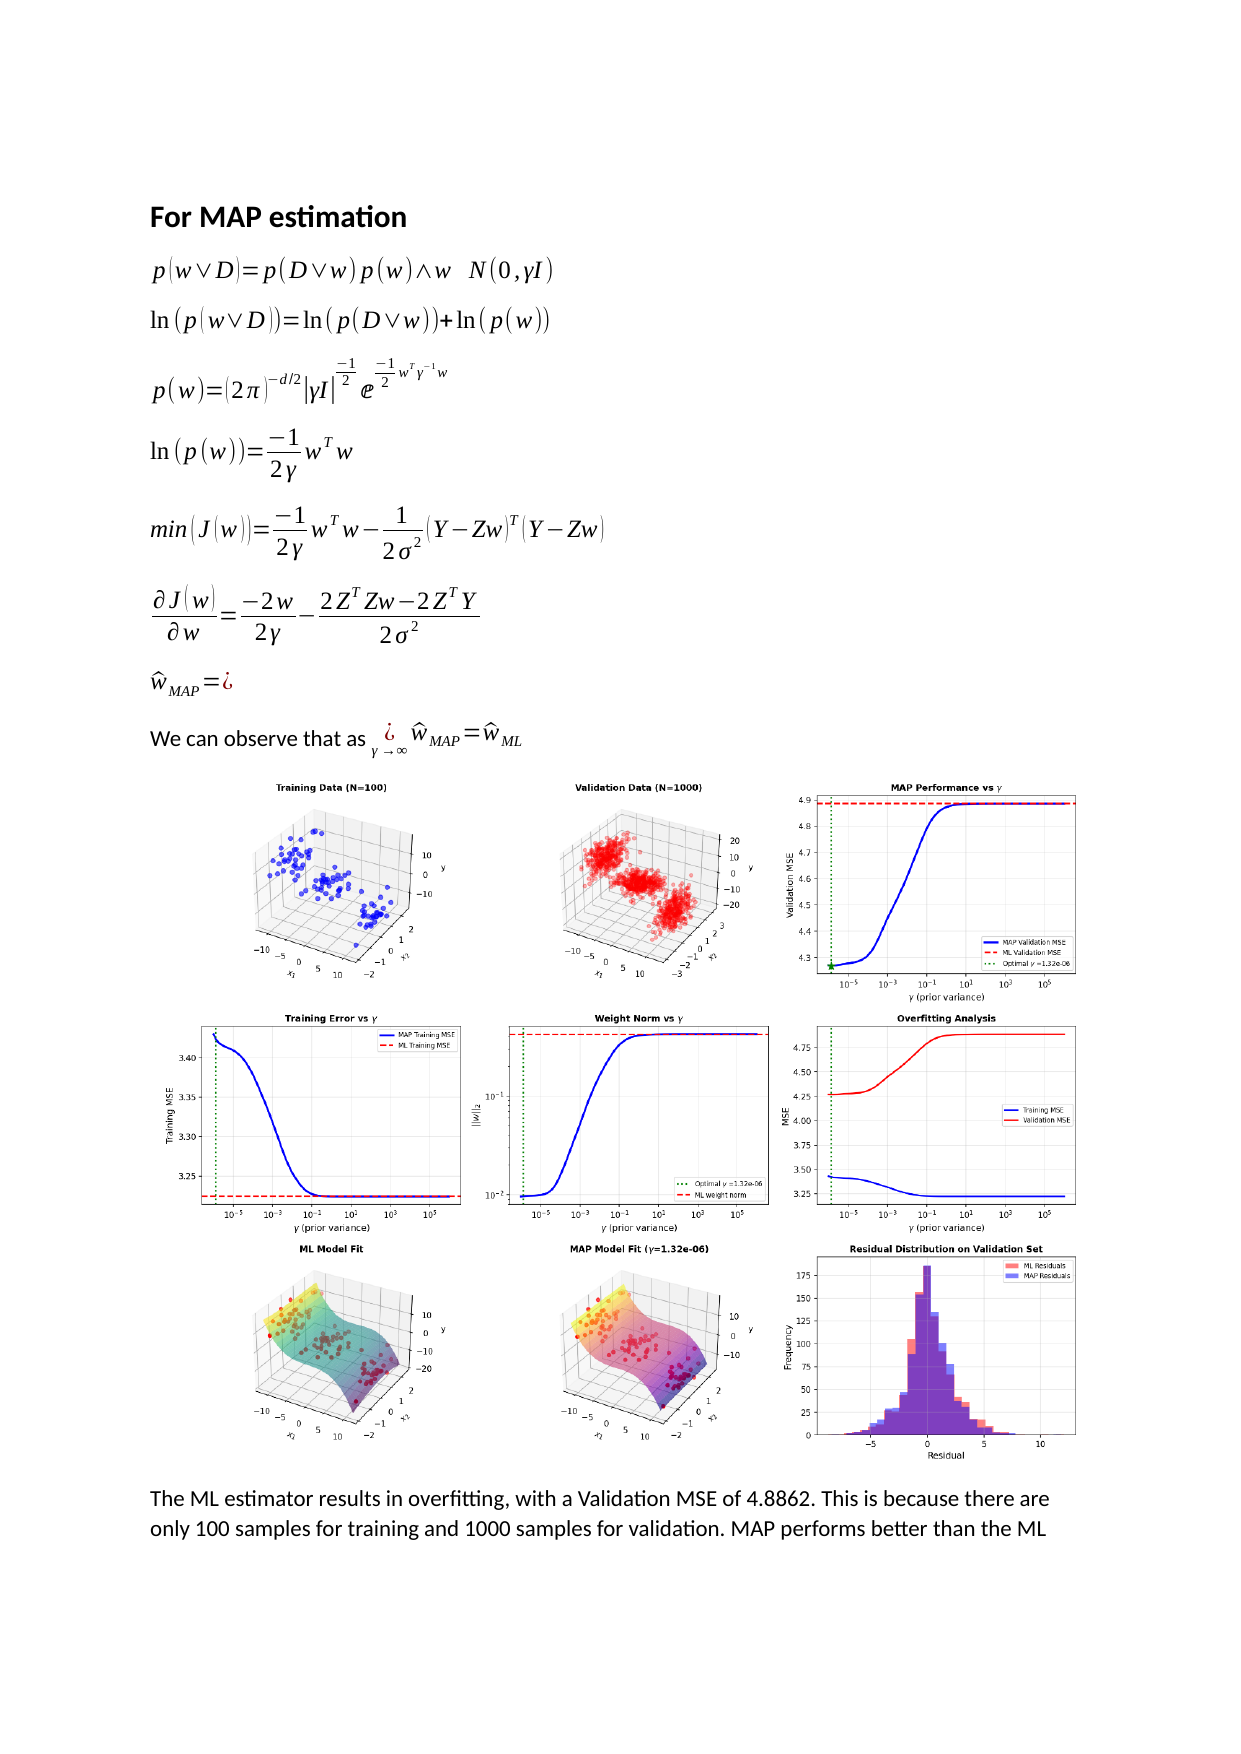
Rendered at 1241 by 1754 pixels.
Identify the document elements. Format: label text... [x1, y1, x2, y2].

text We can observe that as [150, 718, 1090, 758]
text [150, 1484, 1090, 1542]
picture [160, 777, 1080, 1466]
text For MAP estimation [150, 197, 1090, 235]
